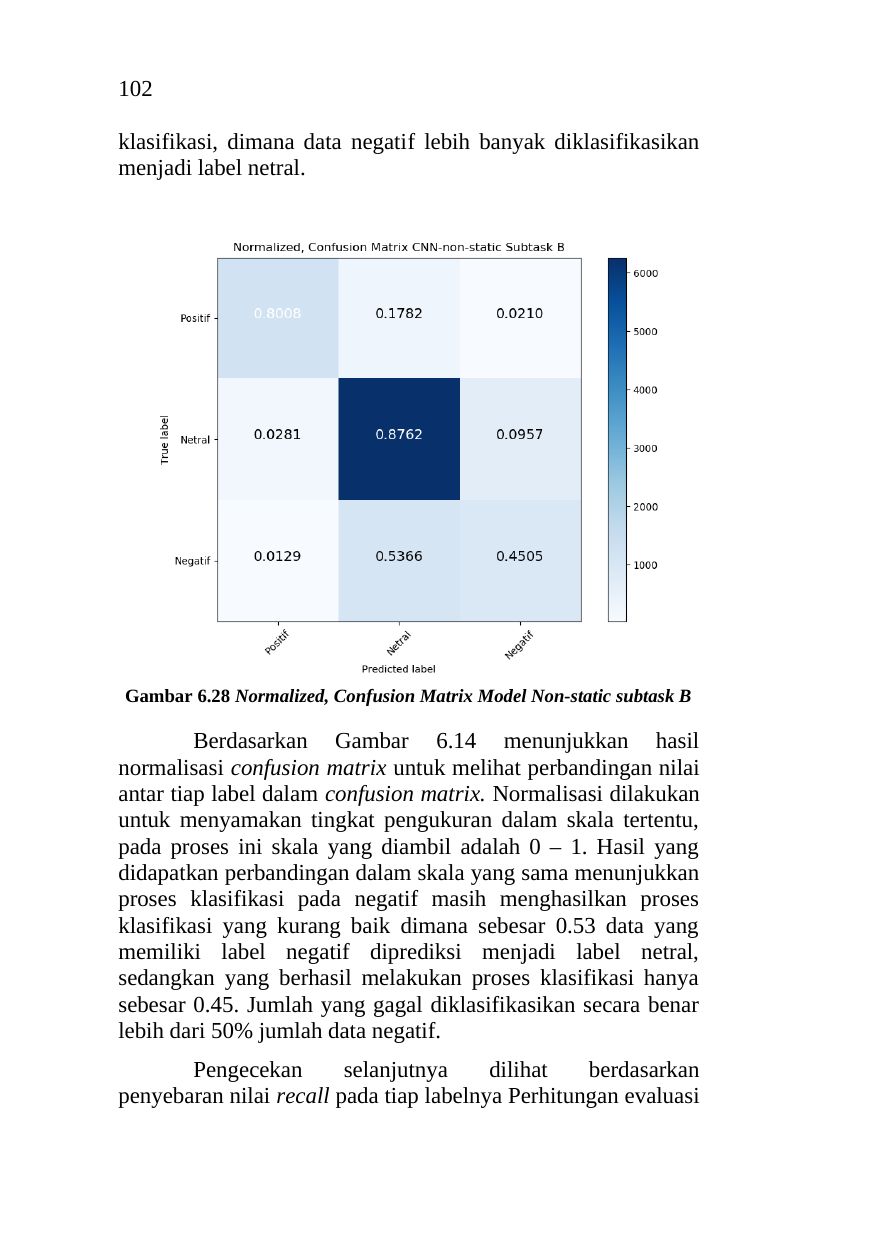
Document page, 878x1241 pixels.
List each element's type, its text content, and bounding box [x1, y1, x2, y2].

picture [153, 231, 665, 673]
text Berdasarkan Gambar 6.14 menunjukkan hasil normalisasi confusion matrix untuk melihat perbandingan nilai antar tiap label dalam confusion matrix. Normalisasi dilakukan untuk menyamakan tingkat pengukuran dalam skala tertentu, pada proses ini skala yang diambil adalah 0 – 1. Hasil yang didapatkan perbandingan dalam skala yang sama menunjukkan proses klasifikasi pada negatif masih menghasilkan proses klasifikasi yang kurang baik dimana sebesar 0.53 data yang memiliki label negatif diprediksi menjadi label netral, sedangkan yang berhasil melakukan proses klasifikasi hanya sebesar 0.45. Jumlah yang gagal diklasifikasikan secara benar lebih dari 50% jumlah data negatif. [118, 727, 700, 1043]
text Gambar 6.17 Normalized, Confusion Matrix Model Non-static subtask B [118, 685, 700, 706]
